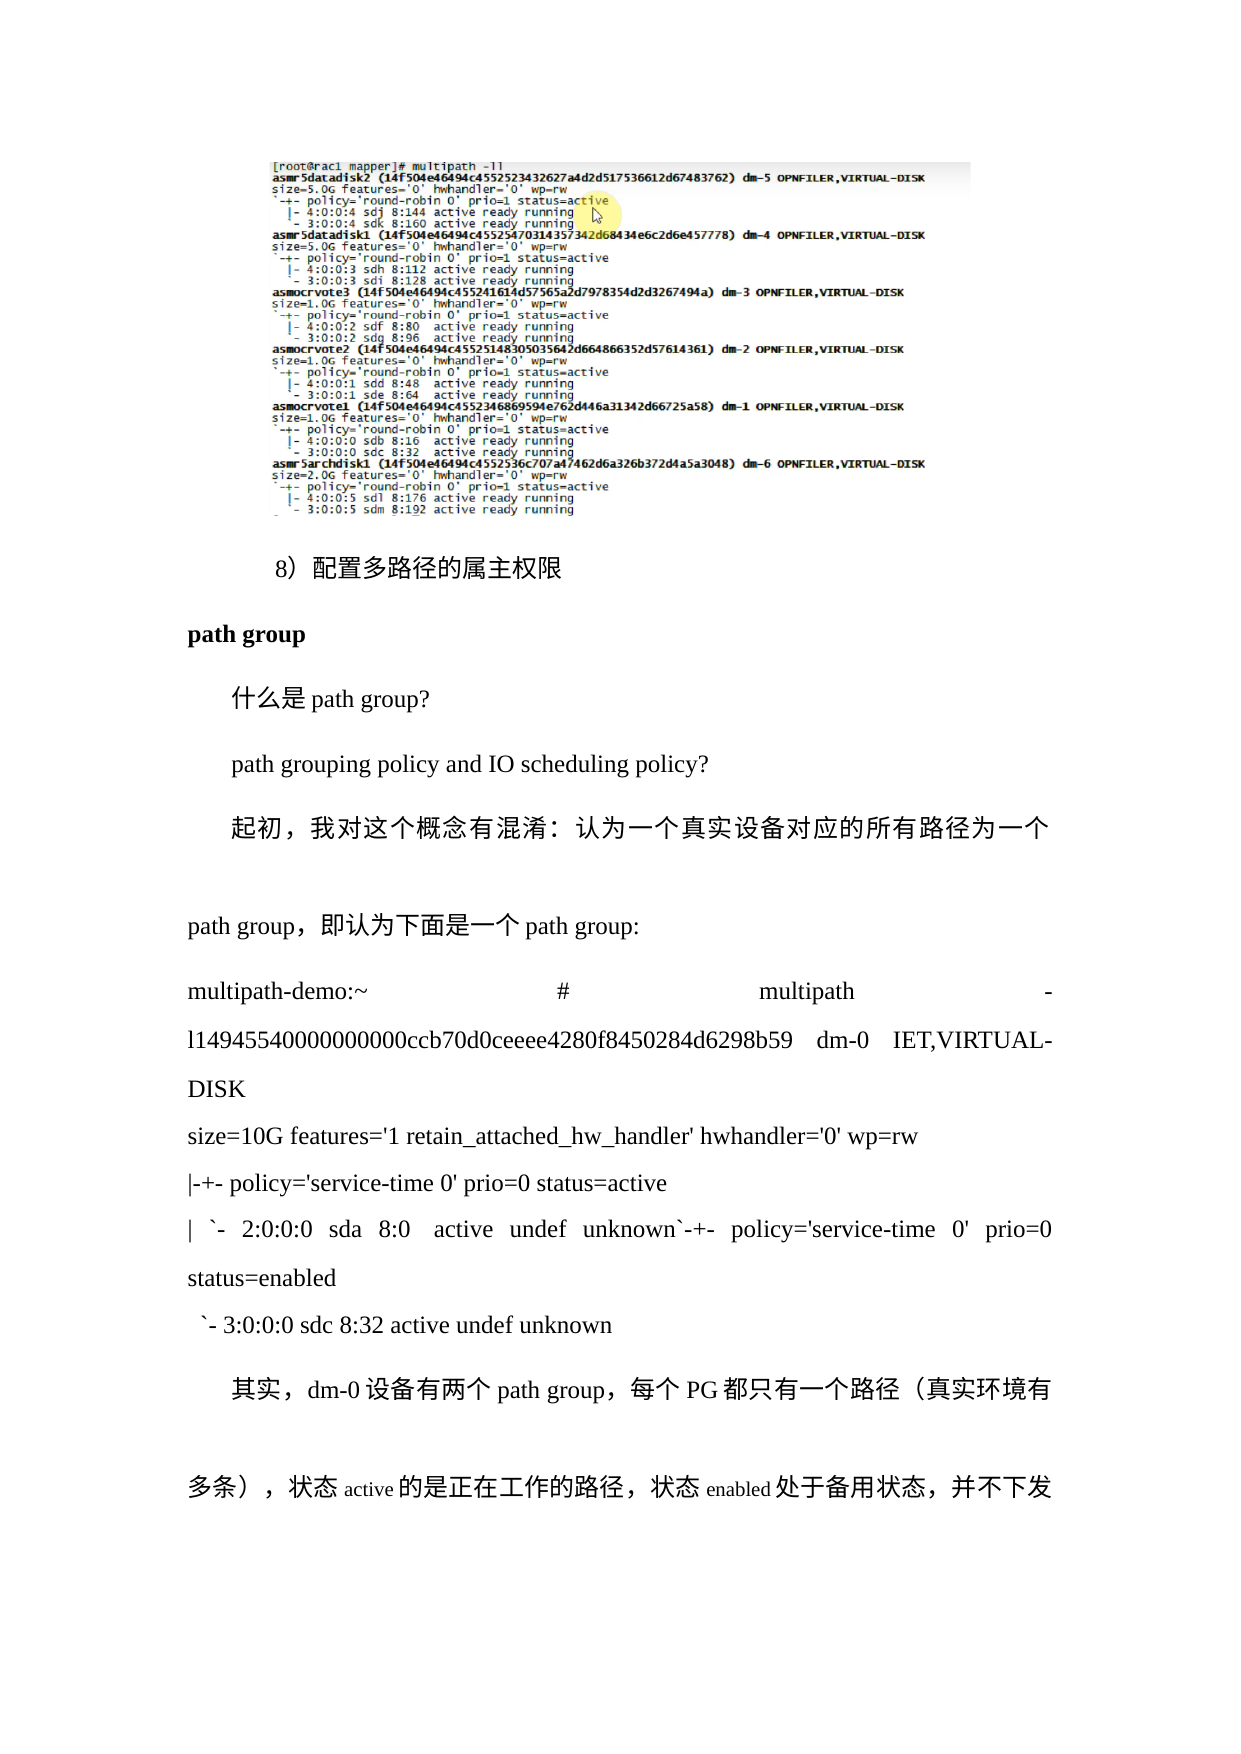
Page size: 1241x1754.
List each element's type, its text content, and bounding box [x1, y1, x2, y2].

text | `- 2:0:0:0 sda 8:0 active undef unknown`-+- policy='service-time 0' prio=0 status=enabled [187, 1213, 1053, 1294]
text size=10G features='1 retain_attached_hw_handler' hwhandler='0' wp=rw [187, 1119, 1053, 1151]
text multipath-demo:~ # multipath -l14945540000000000ccb70d0ceeee4280f8450284d6298b59 dm-0 IET,VIRTUAL-DISK [187, 974, 1053, 1104]
text `- 3:0:0:0 sdc 8:32 active undef unknown [187, 1308, 1053, 1341]
list 配置多路径的属主权限 [231, 534, 1053, 599]
subtitle path group [187, 617, 1053, 649]
text 什么是path group? [187, 664, 1053, 729]
text |-+- policy='service-time 0' prio=0 status=active [187, 1166, 1053, 1198]
text 起初，我对这个概念有混淆：认为一个真实设备对应的所有路径为一个path group，即认为下面是一个path group: [187, 794, 1053, 956]
picture [269, 162, 971, 516]
text path grouping policy and IO scheduling policy? [187, 747, 1053, 779]
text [187, 1355, 1053, 1518]
